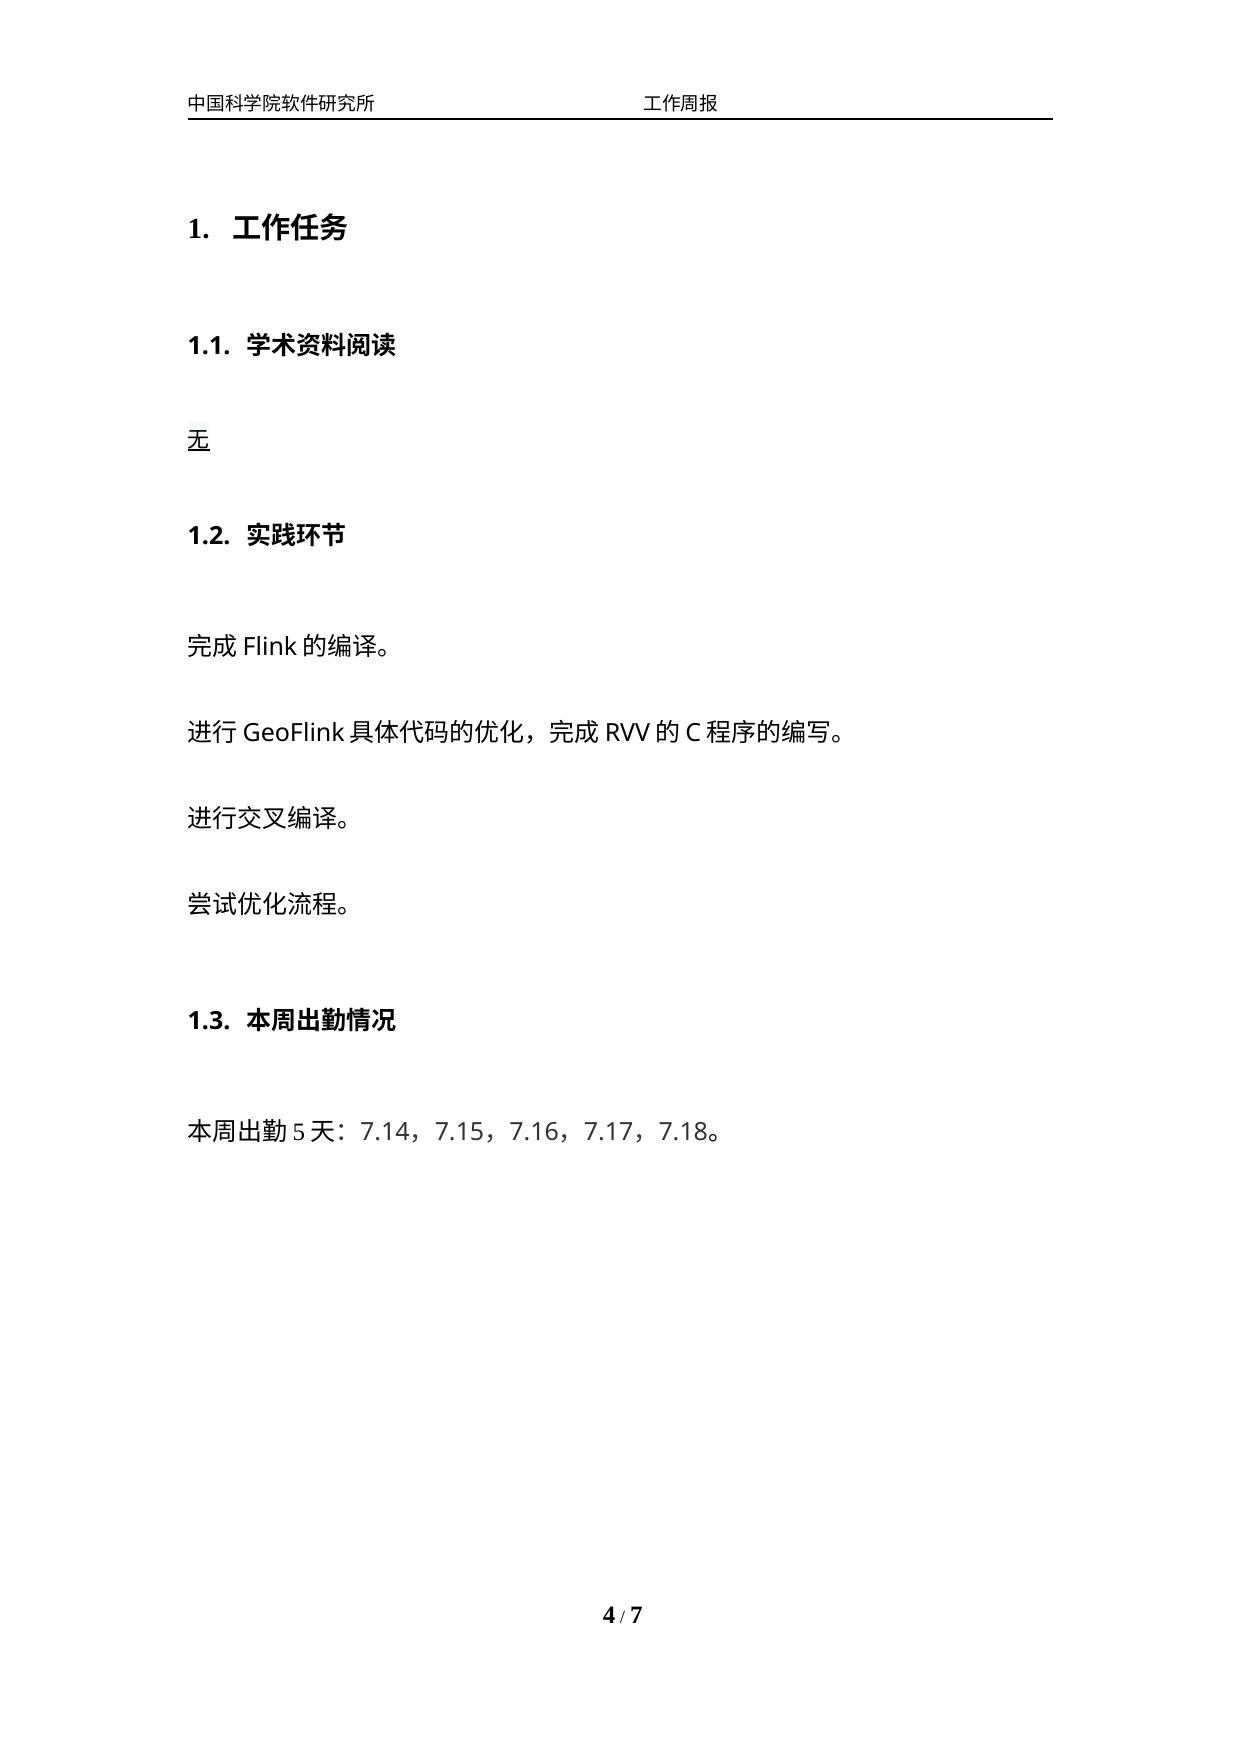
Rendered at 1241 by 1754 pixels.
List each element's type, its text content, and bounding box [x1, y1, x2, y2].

text 无 [187, 421, 1053, 455]
subtitle 本周出勤情况 [187, 984, 1053, 1052]
subtitle 工作任务 [187, 192, 1053, 259]
text 尝试优化流程。 [187, 869, 1053, 937]
subtitle 学术资料阅读 [187, 310, 1053, 378]
subtitle 实践环节 [187, 500, 1053, 568]
text 进行交叉编译。 [187, 783, 1053, 851]
text 进行GeoFlink具体代码的优化，完成RVV的C程序的编写。 [187, 697, 1053, 765]
text 本周出勤5天：7.14，7.15，7.16，7.17，7.18。 [187, 1095, 1053, 1163]
text 完成Flink的编译。 [187, 611, 1053, 679]
